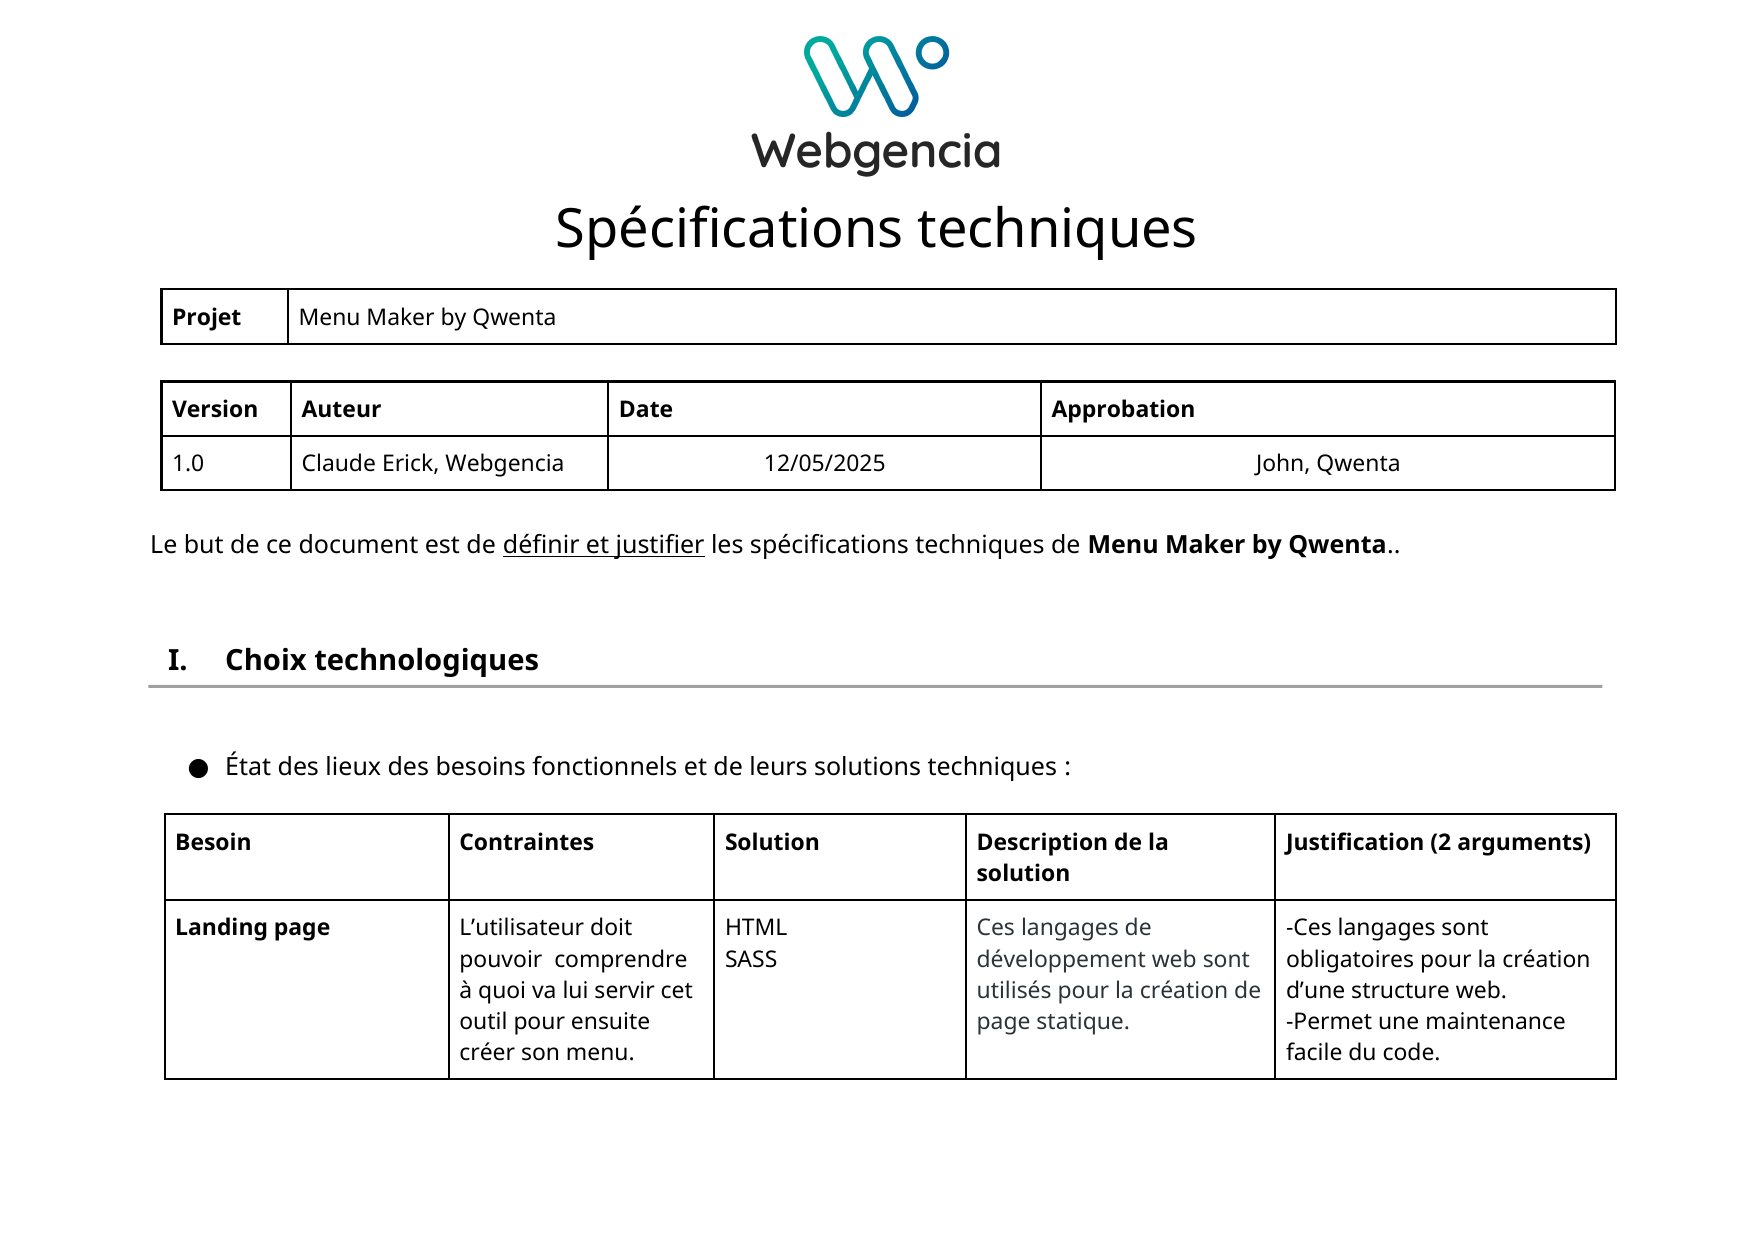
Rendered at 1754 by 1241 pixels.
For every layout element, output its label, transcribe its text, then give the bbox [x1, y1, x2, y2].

table_header Description de la solution [967, 815, 1274, 899]
table_cell 1.0 [163, 437, 290, 489]
picture [710, 23, 1043, 150]
title Spécifications techniques [150, 150, 1604, 263]
list État des lieux des besoins fonctionnels et de leurs solutions techniques : [187, 749, 1604, 783]
table_header Projet [163, 290, 287, 342]
table_cell -Ces langages sont obligatoires pour la création d’une structure web. -Permet une maintenance facile du code. [1276, 901, 1615, 1078]
table_header Justification (2 arguments) [1276, 815, 1615, 899]
list Choix technologiques [187, 639, 1604, 679]
table_header Menu Maker by Qwenta [289, 290, 1615, 342]
table_header Auteur [292, 383, 607, 434]
table_header Contraintes [450, 815, 713, 899]
table_cell Landing page [166, 901, 448, 1078]
table_cell L’utilisateur doit pouvoir comprendre à quoi va lui servir cet outil pour ensuite créer son menu. [450, 901, 713, 1078]
table_cell Ces langages de développement web sont utilisés pour la création de page statique. [967, 901, 1274, 1078]
table_header Solution [715, 815, 965, 899]
table_header Date [609, 383, 1040, 434]
table_header Besoin [166, 815, 448, 899]
table_header Version [163, 383, 290, 434]
table_cell 12/05/2025 [609, 437, 1040, 489]
table_cell Claude Erick, Webgencia [292, 437, 607, 489]
table_header Approbation [1042, 383, 1614, 434]
text Le but de ce document est de définir et justifier les spécifications techniques de Menu Maker by Qwenta.. [150, 527, 1604, 561]
table_cell HTML SASS [715, 901, 965, 1078]
table_cell John, Qwenta [1042, 437, 1614, 489]
